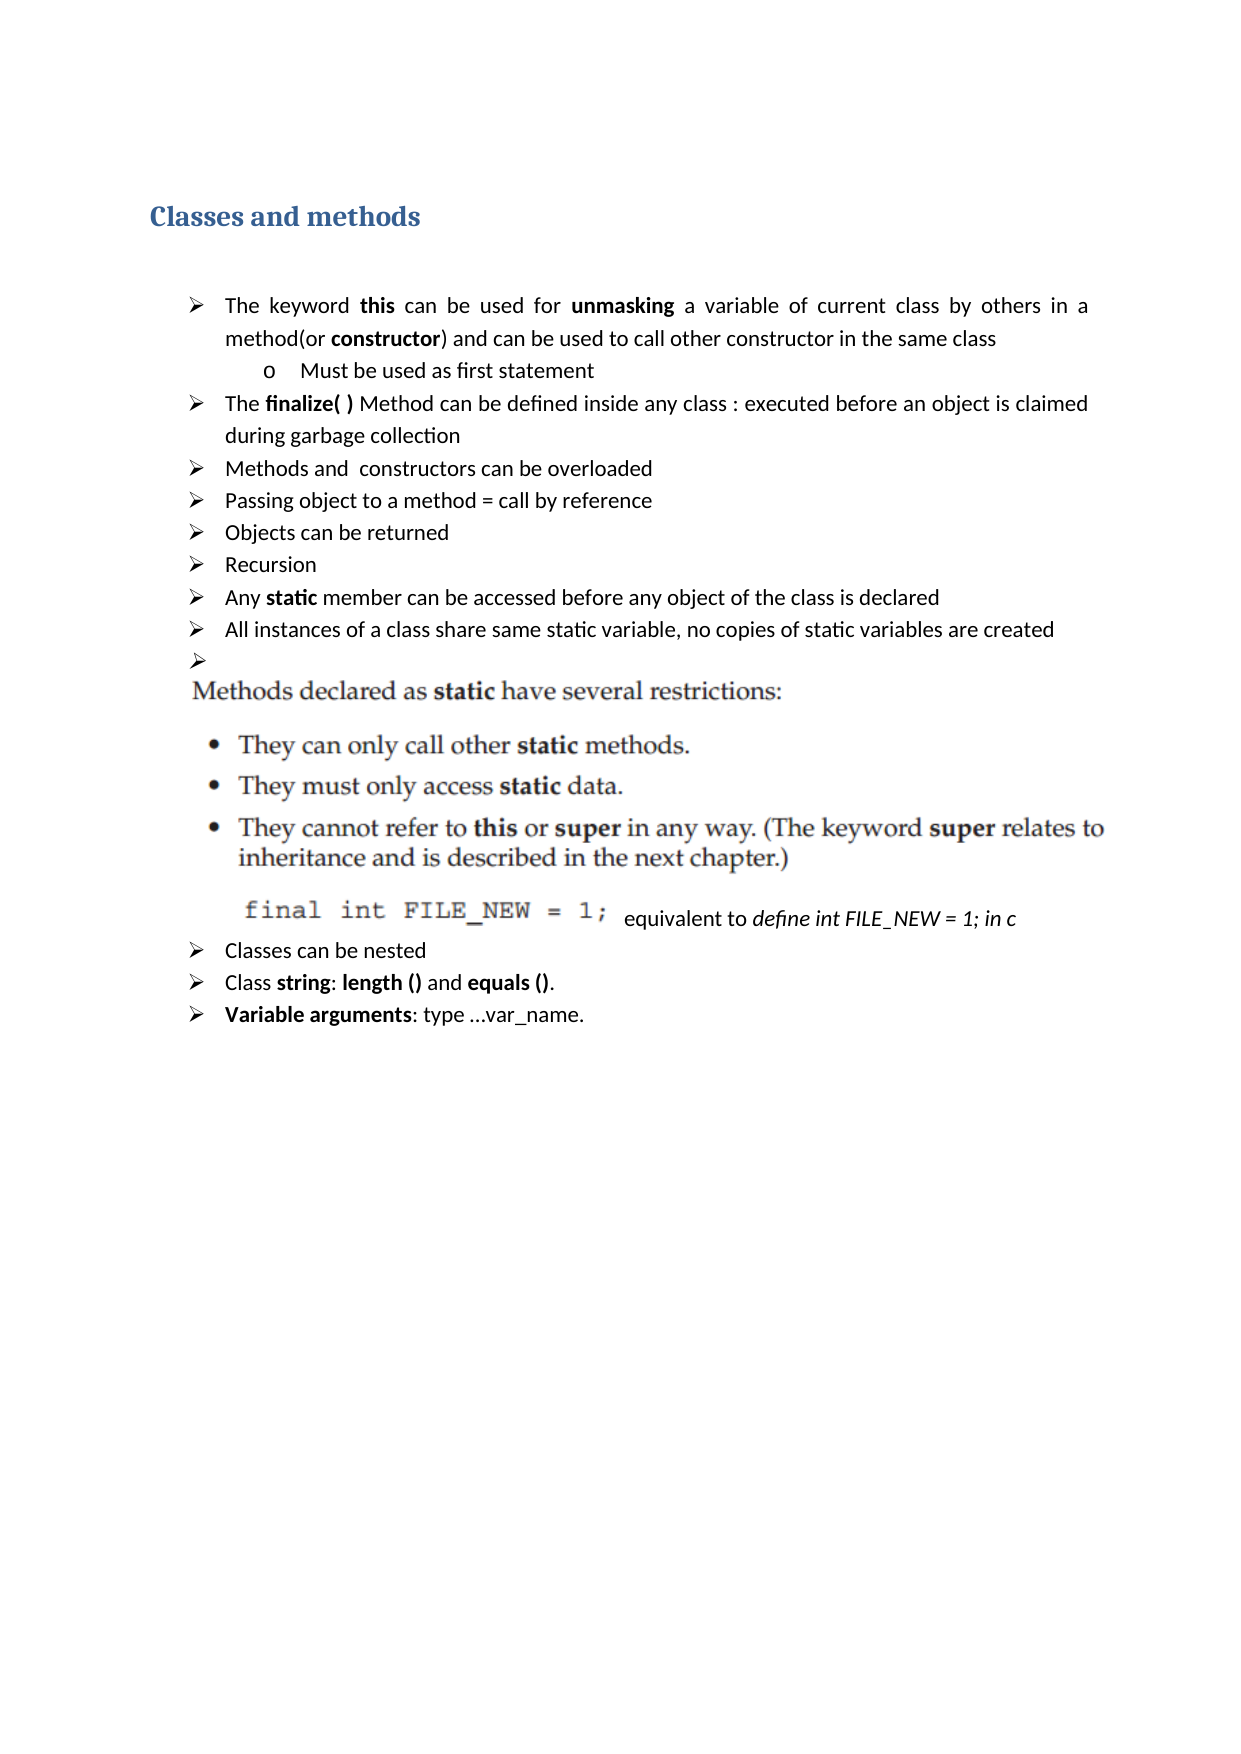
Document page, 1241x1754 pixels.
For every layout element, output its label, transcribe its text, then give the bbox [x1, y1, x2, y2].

list Recursion [187, 550, 1090, 578]
list The keyword this can be used for unmasking a variable of current class by others in a method(or constructor) and can be used to call other constructor in the same class [187, 292, 1090, 352]
picture [225, 893, 619, 926]
subtitle Classes and methods [150, 200, 1090, 233]
list Variable arguments: type …var_name. [187, 1000, 1090, 1028]
picture [187, 679, 1128, 889]
list Class string: length () and equals (). [187, 968, 1090, 996]
list Classes can be nested [187, 936, 1090, 964]
list The finalize( ) Method can be defined inside any class : executed before an object is claimed during garbage collection [187, 389, 1090, 450]
list Any static member can be accessed before any object of the class is declared [187, 583, 1090, 611]
list equivalent to define int FILE_NEW = 1; in c [187, 647, 1090, 679]
list All instances of a class share same static variable, no copies of static variables are created [187, 615, 1090, 643]
list Passing object to a method = call by reference [187, 486, 1090, 514]
list Must be used as first statement [262, 356, 1090, 385]
list Objects can be returned [187, 518, 1090, 546]
list Methods and constructors can be overloaded [187, 454, 1090, 482]
